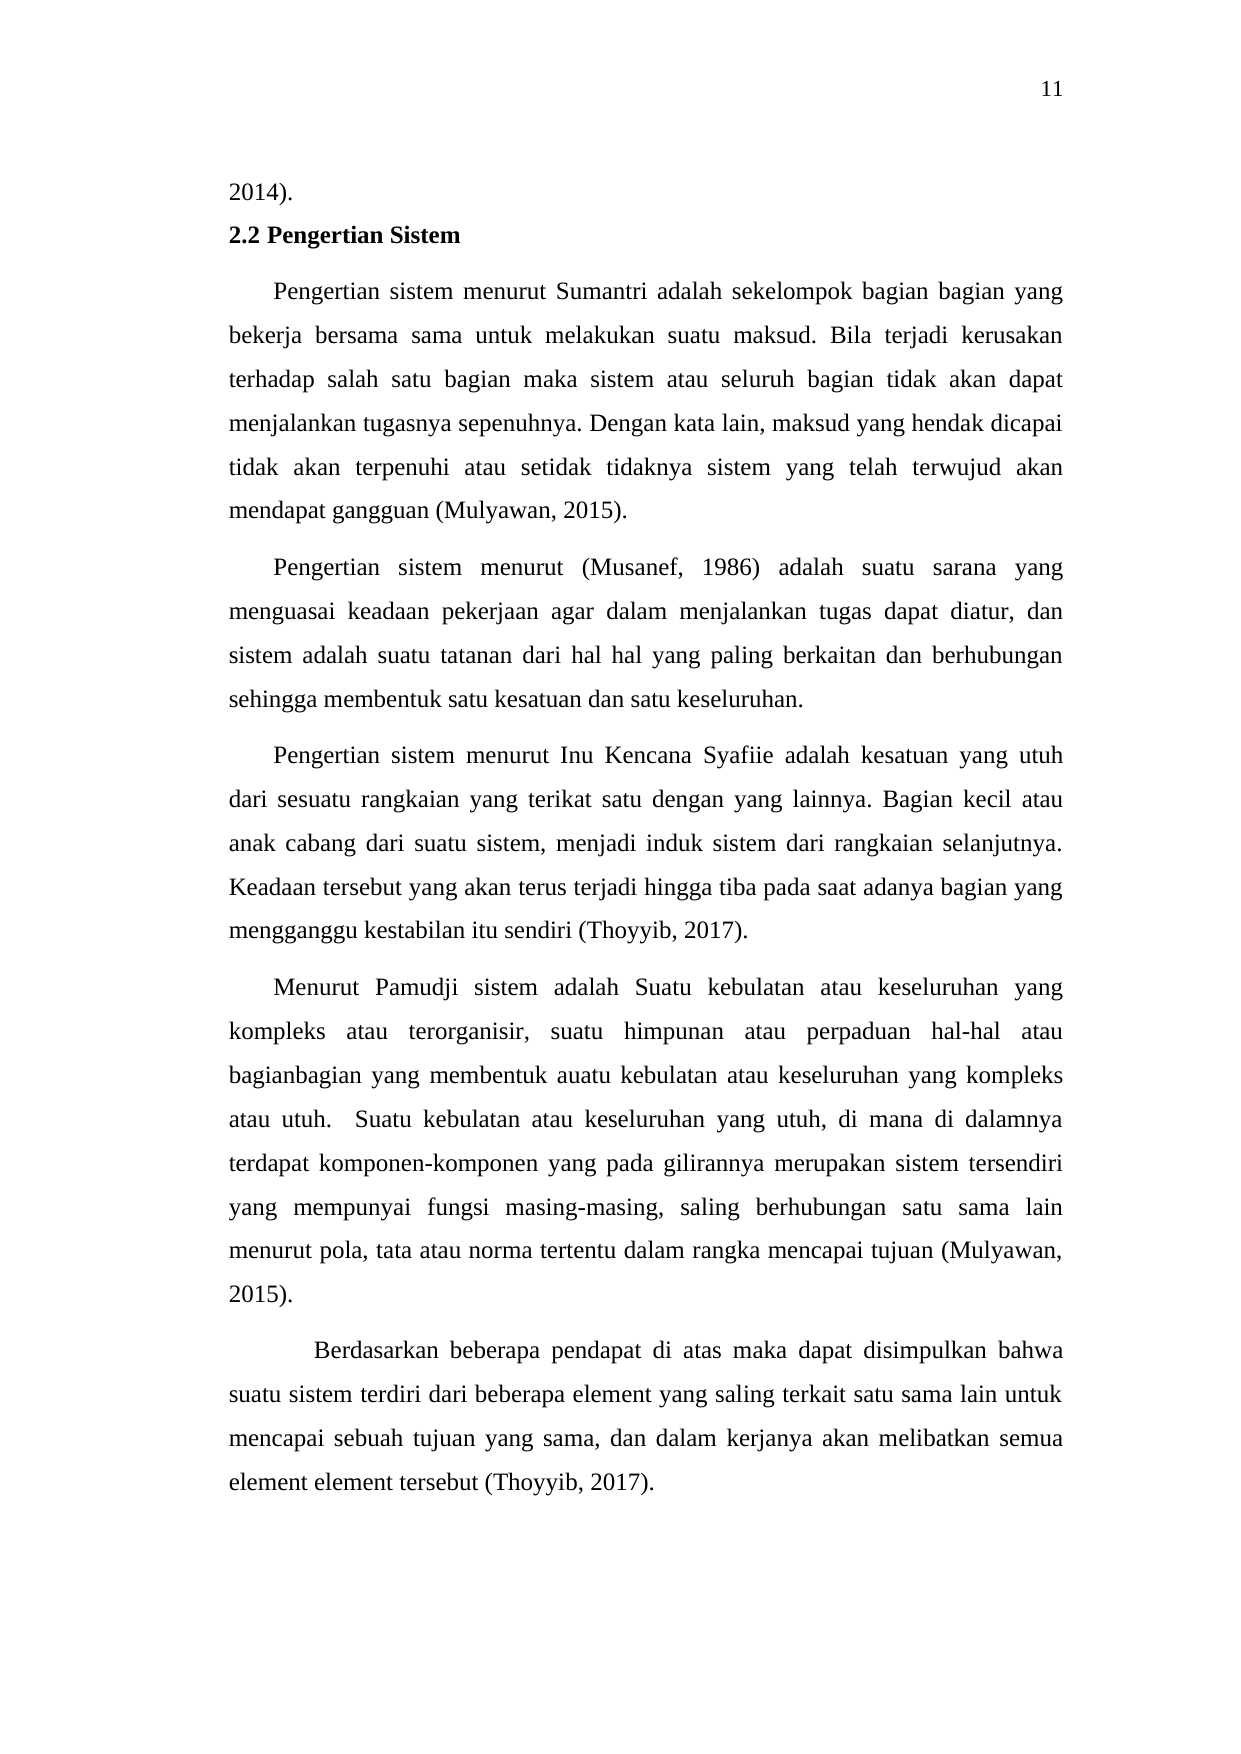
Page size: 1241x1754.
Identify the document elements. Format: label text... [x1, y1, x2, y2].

text Menurut Pamudji sistem adalah Suatu kebulatan atau keseluruhan yang kompleks atau terorganisir, suatu himpunan atau perpaduan hal-hal atau bagianbagian yang membentuk auatu kebulatan atau keseluruhan yang kompleks atau utuh. Suatu kebulatan atau keseluruhan yang utuh, di mana di dalamnya terdapat komponen-komponen yang pada gilirannya merupakan sistem tersendiri yang mempunyai fungsi masing-masing, saling berhubungan satu sama lain menurut pola, tata atau norma tertentu dalam rangka mencapai tujuan (Mulyawan, 2015). [228, 972, 1064, 1308]
text Berdasarkan beberapa pendapat di atas maka dapat disimpulkan bahwa suatu sistem terdiri dari beberapa element yang saling terkait satu sama lain untuk mencapai sebuah tujuan yang sama, dan dalam kerjanya akan melibatkan semua element element tersebut (Thoyyib, 2017). [228, 1336, 1064, 1496]
text 2014). [228, 177, 1064, 206]
subtitle 2.2 Pengertian Sistem [228, 221, 1064, 249]
text Pengertian sistem menurut Sumantri adalah sekelompok bagian bagian yang bekerja bersama sama untuk melakukan suatu maksud. Bila terjadi kerusakan terhadap salah satu bagian maka sistem atau seluruh bagian tidak akan dapat menjalankan tugasnya sepenuhnya. Dengan kata lain, maksud yang hendak dicapai tidak akan terpenuhi atau setidak tidaknya sistem yang telah terwujud akan mendapat gangguan (Mulyawan, 2015). [228, 276, 1064, 524]
text Pengertian sistem menurut Inu Kencana Syafiie adalah kesatuan yang utuh dari sesuatu rangkaian yang terikat satu dengan yang lainnya. Bagian kecil atau anak cabang dari suatu sistem, menjadi induk sistem dari rangkaian selanjutnya. Keadaan tersebut yang akan terus terjadi hingga tiba pada saat adanya bagian yang mengganggu kestabilan itu sendiri (Thoyyib, 2017). [228, 740, 1064, 944]
text Pengertian sistem menurut (Musanef, 1986) adalah suatu sarana yang menguasai keadaan pekerjaan agar dalam menjalankan tugas dapat diatur, dan sistem adalah suatu tatanan dari hal hal yang paling berkaitan dan berhubungan sehingga membentuk satu kesatuan dan satu keseluruhan. [228, 552, 1064, 712]
